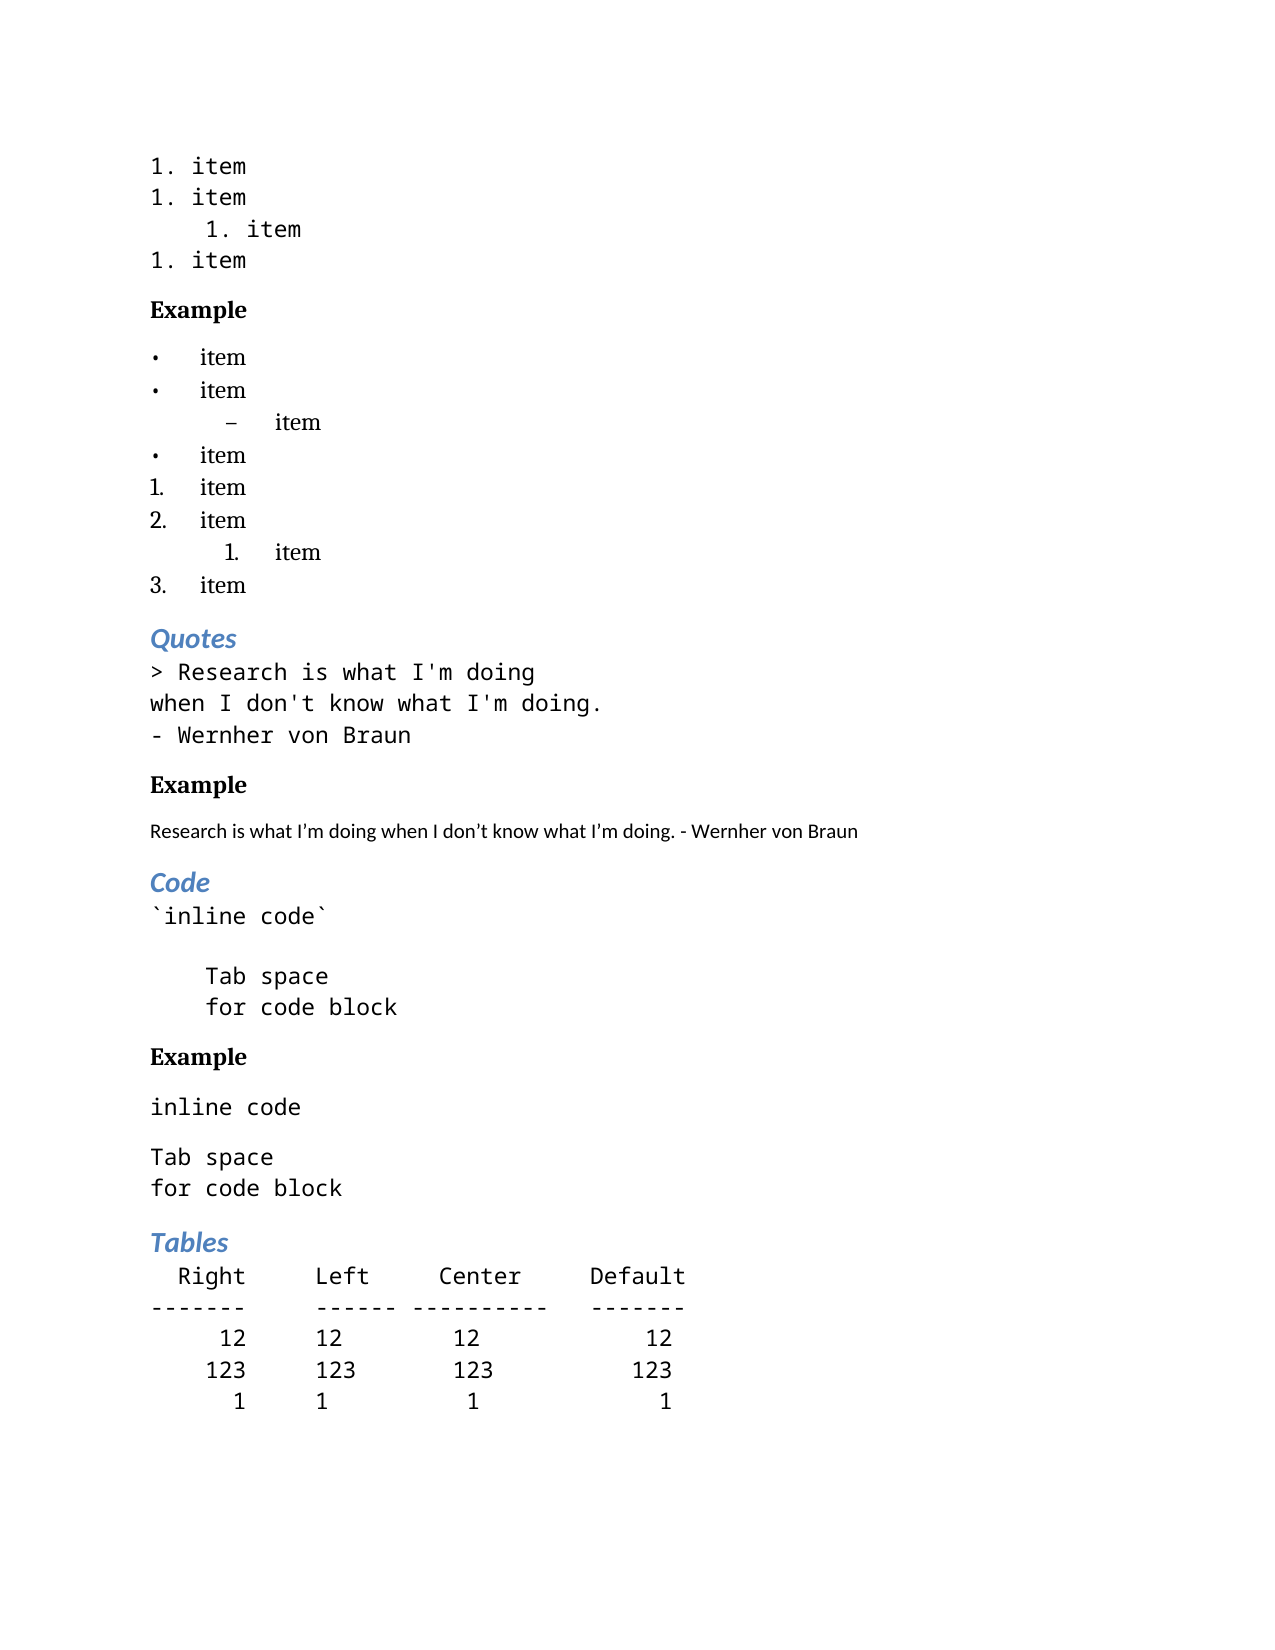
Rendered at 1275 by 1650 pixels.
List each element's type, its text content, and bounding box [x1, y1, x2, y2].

list item [150, 343, 1125, 372]
list item [150, 441, 1125, 469]
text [150, 1260, 1125, 1445]
text Tab space for code block [150, 1141, 1125, 1203]
list item [150, 571, 1125, 599]
text `inline code` Tab space for code block [150, 900, 1125, 1022]
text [150, 150, 1125, 275]
text > Research is what I'm doing when I don't know what I'm doing. - Wernher von Braun [150, 656, 1125, 750]
subtitle Quotes [150, 620, 1125, 656]
list item [225, 538, 1125, 567]
list item [150, 376, 1125, 404]
text Example [150, 296, 1125, 324]
subtitle Code [150, 864, 1125, 900]
list item [150, 506, 1125, 534]
list item [150, 473, 1125, 502]
subtitle Tables [150, 1224, 1125, 1260]
text Example [150, 771, 1125, 799]
text Research is what I’m doing when I don’t know what I’m doing. - Wernher von Braun [150, 818, 1125, 843]
list item [225, 408, 1125, 437]
text inline code [150, 1091, 1125, 1122]
text Example [150, 1043, 1125, 1072]
